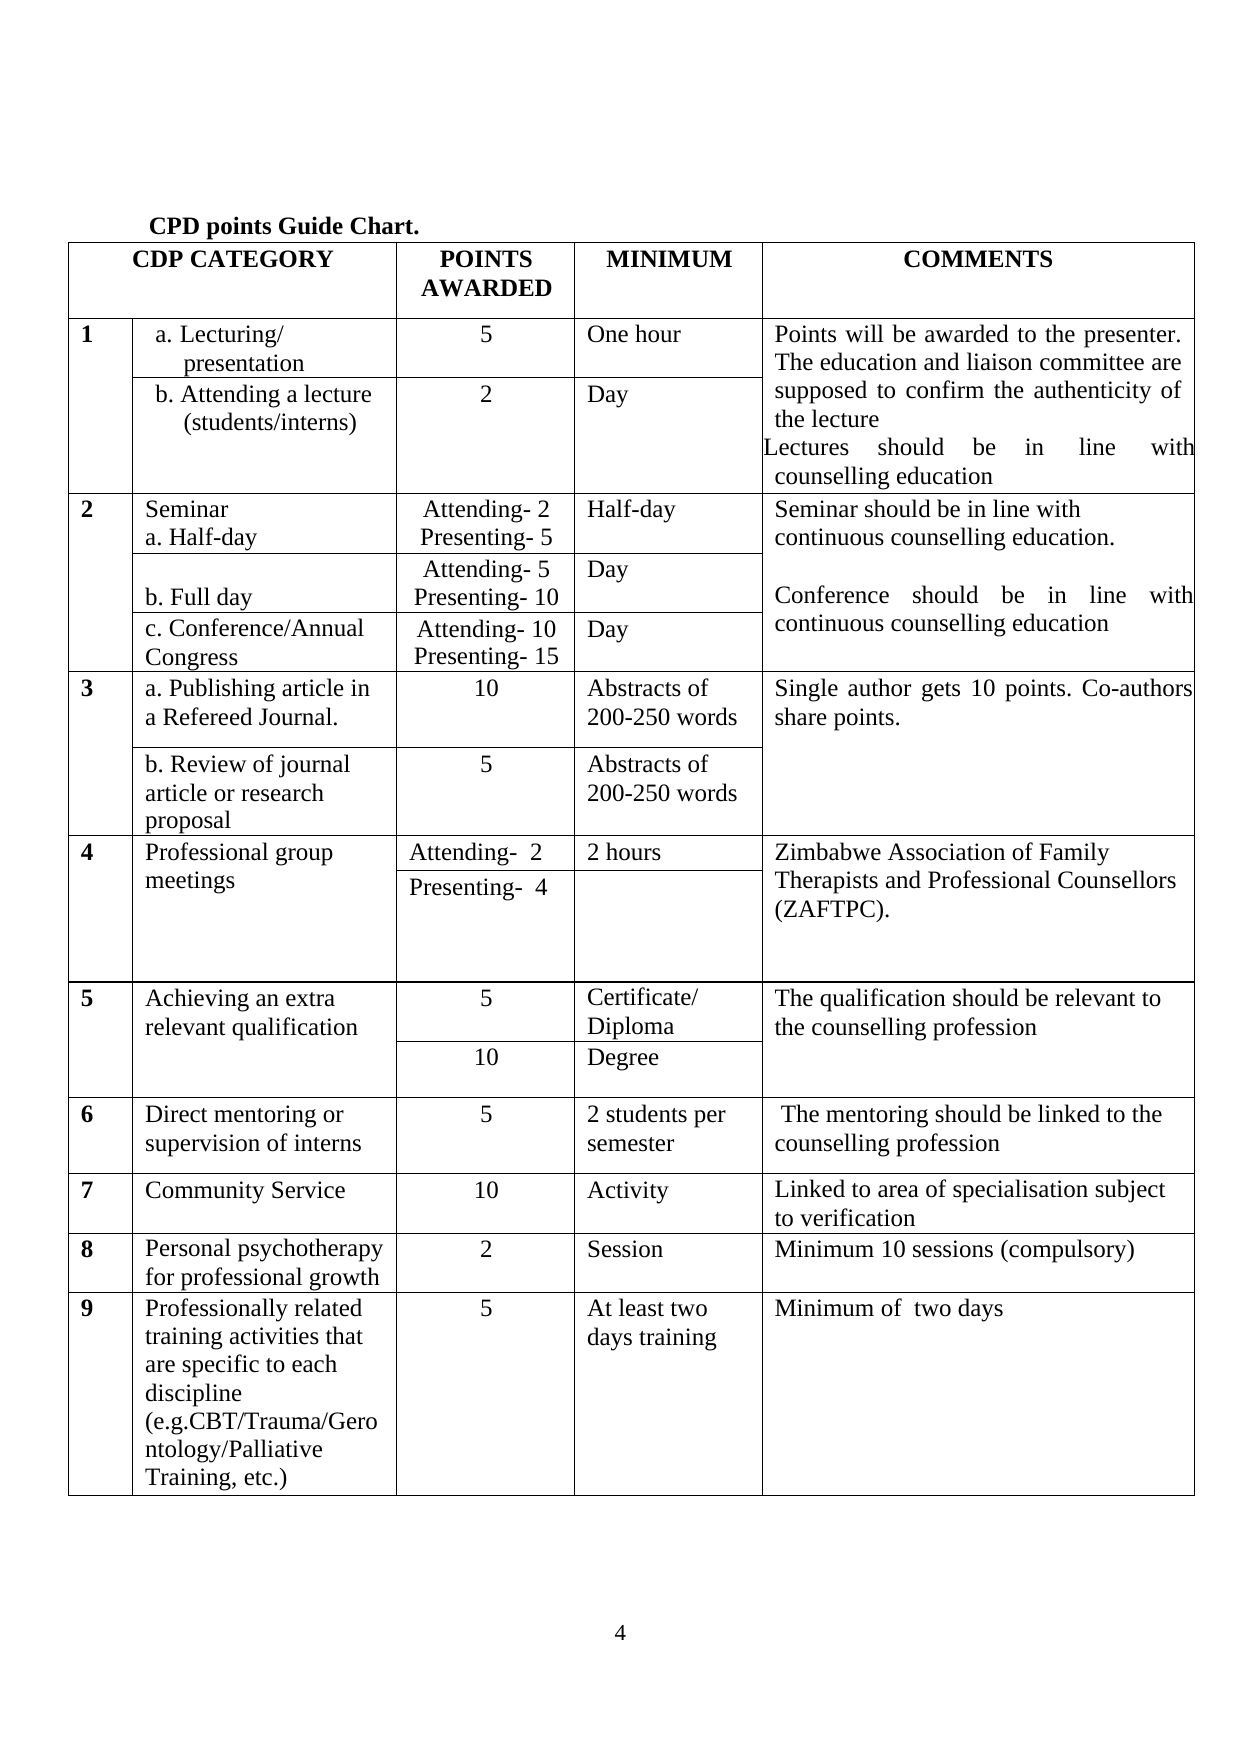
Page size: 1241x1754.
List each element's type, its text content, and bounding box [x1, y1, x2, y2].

table_cell c. Conference/Annual Congress [133, 613, 396, 671]
table_cell b. Full day [133, 554, 396, 612]
table_cell b. Attending a lecture (students/interns) [133, 378, 396, 493]
table_cell 5 [397, 983, 574, 1041]
table_cell The qualification should be relevant to the counselling profession [763, 983, 1194, 1097]
table_cell Zimbabwe Association of Family Therapists and Professional Counsellors (ZAFTPC). [763, 836, 1194, 981]
table_header POINTS AWARDED [397, 243, 574, 318]
table_cell 5 [397, 1293, 574, 1495]
table_cell Points will be awarded to the presenter. The education and liaison committee are supposed to confirm the authenticity of the lecture Lectures should be in line with counselling education [763, 319, 1194, 493]
table_cell Abstracts of 200-250 words [575, 748, 762, 835]
table_header CDP CATEGORY [69, 243, 396, 318]
table_cell 10 [397, 672, 574, 747]
table_cell One hour [575, 319, 762, 377]
table_cell Minimum of two days [763, 1293, 1194, 1495]
table_cell 1 [69, 319, 132, 493]
table_cell b. Review of journal article or research proposal [133, 748, 396, 835]
table_cell 8 [69, 1234, 132, 1292]
table_cell Attending- 10 Presenting- 15 [397, 613, 574, 671]
table_cell Seminar should be in line with continuous counselling education. Conference should be in line with continuous counselling education [763, 494, 1194, 671]
table_cell Attending- 2 Presenting- 5 [397, 494, 574, 552]
table_cell 10 [397, 1174, 574, 1232]
subtitle CPD points Guide Chart. [148, 211, 1207, 240]
table_cell 6 [69, 1098, 132, 1173]
table_cell a. Lecturing/ presentation [133, 319, 396, 377]
table_cell 10 [397, 1042, 574, 1097]
table_cell Attending- 5 Presenting- 10 [397, 554, 574, 612]
table_cell Direct mentoring or supervision of interns [133, 1098, 396, 1173]
table_cell 9 [69, 1293, 132, 1495]
table_cell 5 [397, 319, 574, 377]
table_cell Attending- 2 [397, 836, 574, 870]
table_cell Professionally related training activities that are specific to each discipline (e.g.CBT/Trauma/Gero ntology/Palliative Training, etc.) [133, 1293, 396, 1495]
table_cell Half-day [575, 494, 762, 552]
table_cell Professional group meetings [133, 836, 396, 981]
table_cell Certificate/ Diploma [575, 983, 762, 1041]
table_cell Session [575, 1234, 762, 1292]
table_cell Abstracts of 200-250 words [575, 672, 762, 747]
table_header COMMENTS [763, 243, 1194, 318]
table_cell 3 [69, 672, 132, 835]
table_cell Seminar a. Half-day [133, 494, 396, 552]
table_cell Day [575, 613, 762, 671]
table_cell Personal psychotherapy for professional growth [133, 1234, 396, 1292]
table_cell Community Service [133, 1174, 396, 1232]
table_cell The mentoring should be linked to the counselling profession [763, 1098, 1194, 1173]
table_cell a. Publishing article in a Refereed Journal. [133, 672, 396, 747]
table_cell Minimum 10 sessions (compulsory) [763, 1234, 1194, 1292]
table_cell Day [575, 378, 762, 493]
table_cell [575, 871, 762, 981]
table_cell Achieving an extra relevant qualification [133, 983, 396, 1097]
table_cell 5 [397, 1098, 574, 1173]
table_cell 2 [397, 378, 574, 493]
table_cell Presenting- 4 [397, 871, 574, 981]
table_cell Linked to area of specialisation subject to verification [763, 1174, 1194, 1232]
table_cell 2 [69, 494, 132, 671]
table_cell Single author gets 10 points. Co-authors share points. [763, 672, 1194, 835]
table_cell 7 [69, 1174, 132, 1232]
table_header MINIMUM [575, 243, 762, 318]
table_cell 5 [397, 748, 574, 835]
table_cell 2 hours [575, 836, 762, 870]
table_cell 5 [69, 983, 132, 1097]
table_cell Activity [575, 1174, 762, 1232]
table_cell 4 [69, 836, 132, 981]
table_cell At least two days training [575, 1293, 762, 1495]
table_cell Day [575, 554, 762, 612]
table_cell 2 [397, 1234, 574, 1292]
table_cell Degree [575, 1042, 762, 1097]
table_cell 2 students per semester [575, 1098, 762, 1173]
